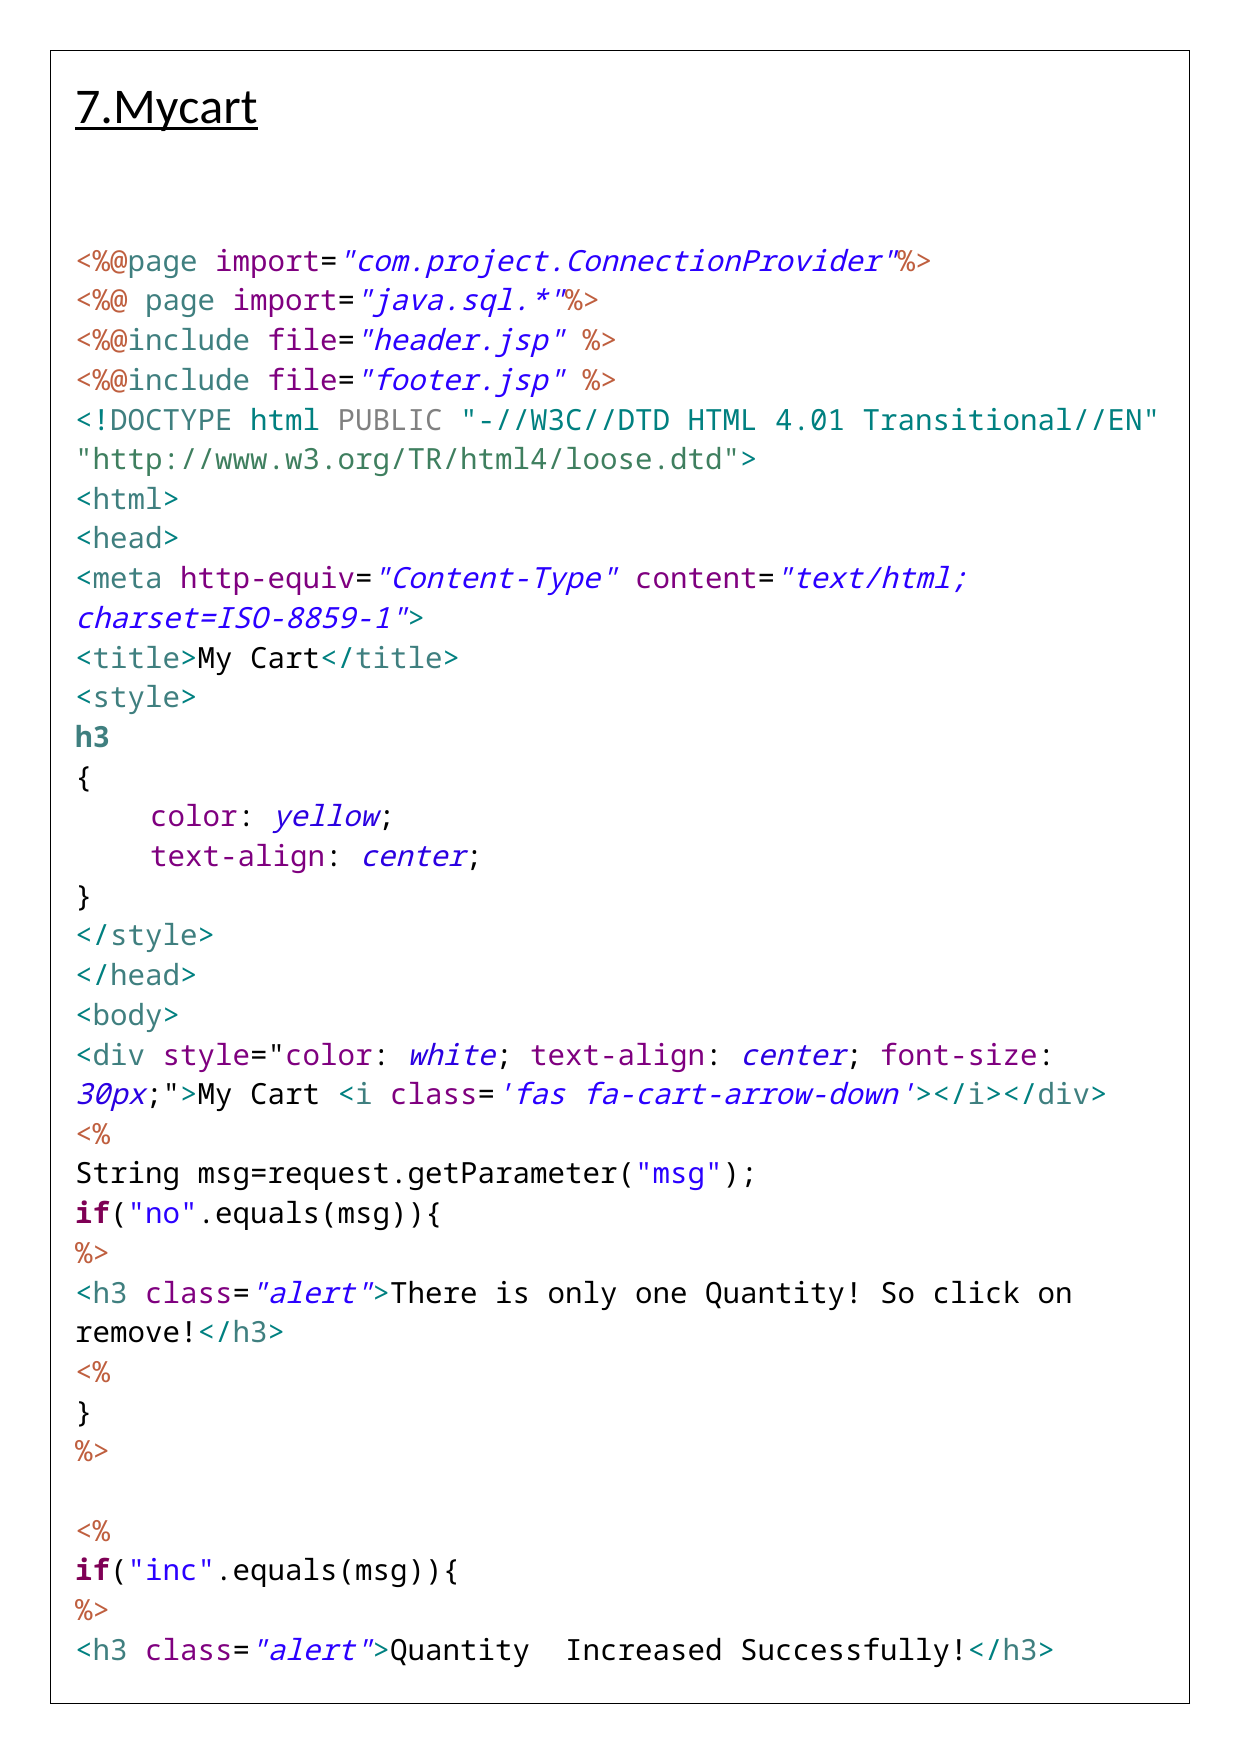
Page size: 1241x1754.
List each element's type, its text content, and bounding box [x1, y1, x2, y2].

text color: yellow; [75, 796, 1165, 835]
text <style> [75, 677, 1165, 716]
text <%@ page import="java.sql.*"%> [75, 280, 1165, 319]
text %> [75, 1232, 1165, 1272]
text { [75, 756, 1165, 796]
text } [75, 1391, 1165, 1431]
text if("inc".equals(msg)){ [75, 1550, 1165, 1589]
text String msg=request.getParameter("msg"); [75, 1153, 1165, 1192]
text <html> [75, 478, 1165, 518]
text <head> [75, 518, 1165, 557]
text <%@include file="header.jsp" %> [75, 319, 1165, 359]
text <!DOCTYPE html PUBLIC "-//W3C//DTD HTML 4.01 Transitional//EN" "http://www.w3.org/TR/html4/loose.dtd"> [75, 399, 1165, 478]
text <% [75, 1113, 1165, 1153]
text if("no".equals(msg)){ [75, 1192, 1165, 1232]
text %> [75, 1431, 1165, 1470]
text <% [75, 1351, 1165, 1391]
text <meta http-equiv="Content-Type" content="text/html; charset=ISO-8859-1"> [75, 557, 1165, 637]
text <div style="color: white; text-align: center; font-size: 30px;">My Cart <i class='fas fa-cart-arrow-down'></i></div> [75, 1034, 1165, 1113]
text <%@include file="footer.jsp" %> [75, 359, 1165, 399]
text <title>My Cart</title> [75, 637, 1165, 677]
text h3 [75, 716, 1165, 756]
text 7.Mycart [75, 75, 1165, 136]
text </style> [75, 915, 1165, 954]
text </head> [75, 954, 1165, 994]
text <h3 class="alert">Quantity Increased Successfully!</h3> [75, 1629, 1165, 1669]
text <h3 class="alert">There is only one Quantity! So click on remove!</h3> [75, 1272, 1165, 1351]
text %> [75, 1589, 1165, 1629]
text <% [75, 1510, 1165, 1550]
text text-align: center; [75, 835, 1165, 875]
text } [75, 875, 1165, 915]
text <body> [75, 994, 1165, 1034]
text <%@page import="com.project.ConnectionProvider"%> [75, 240, 1165, 280]
